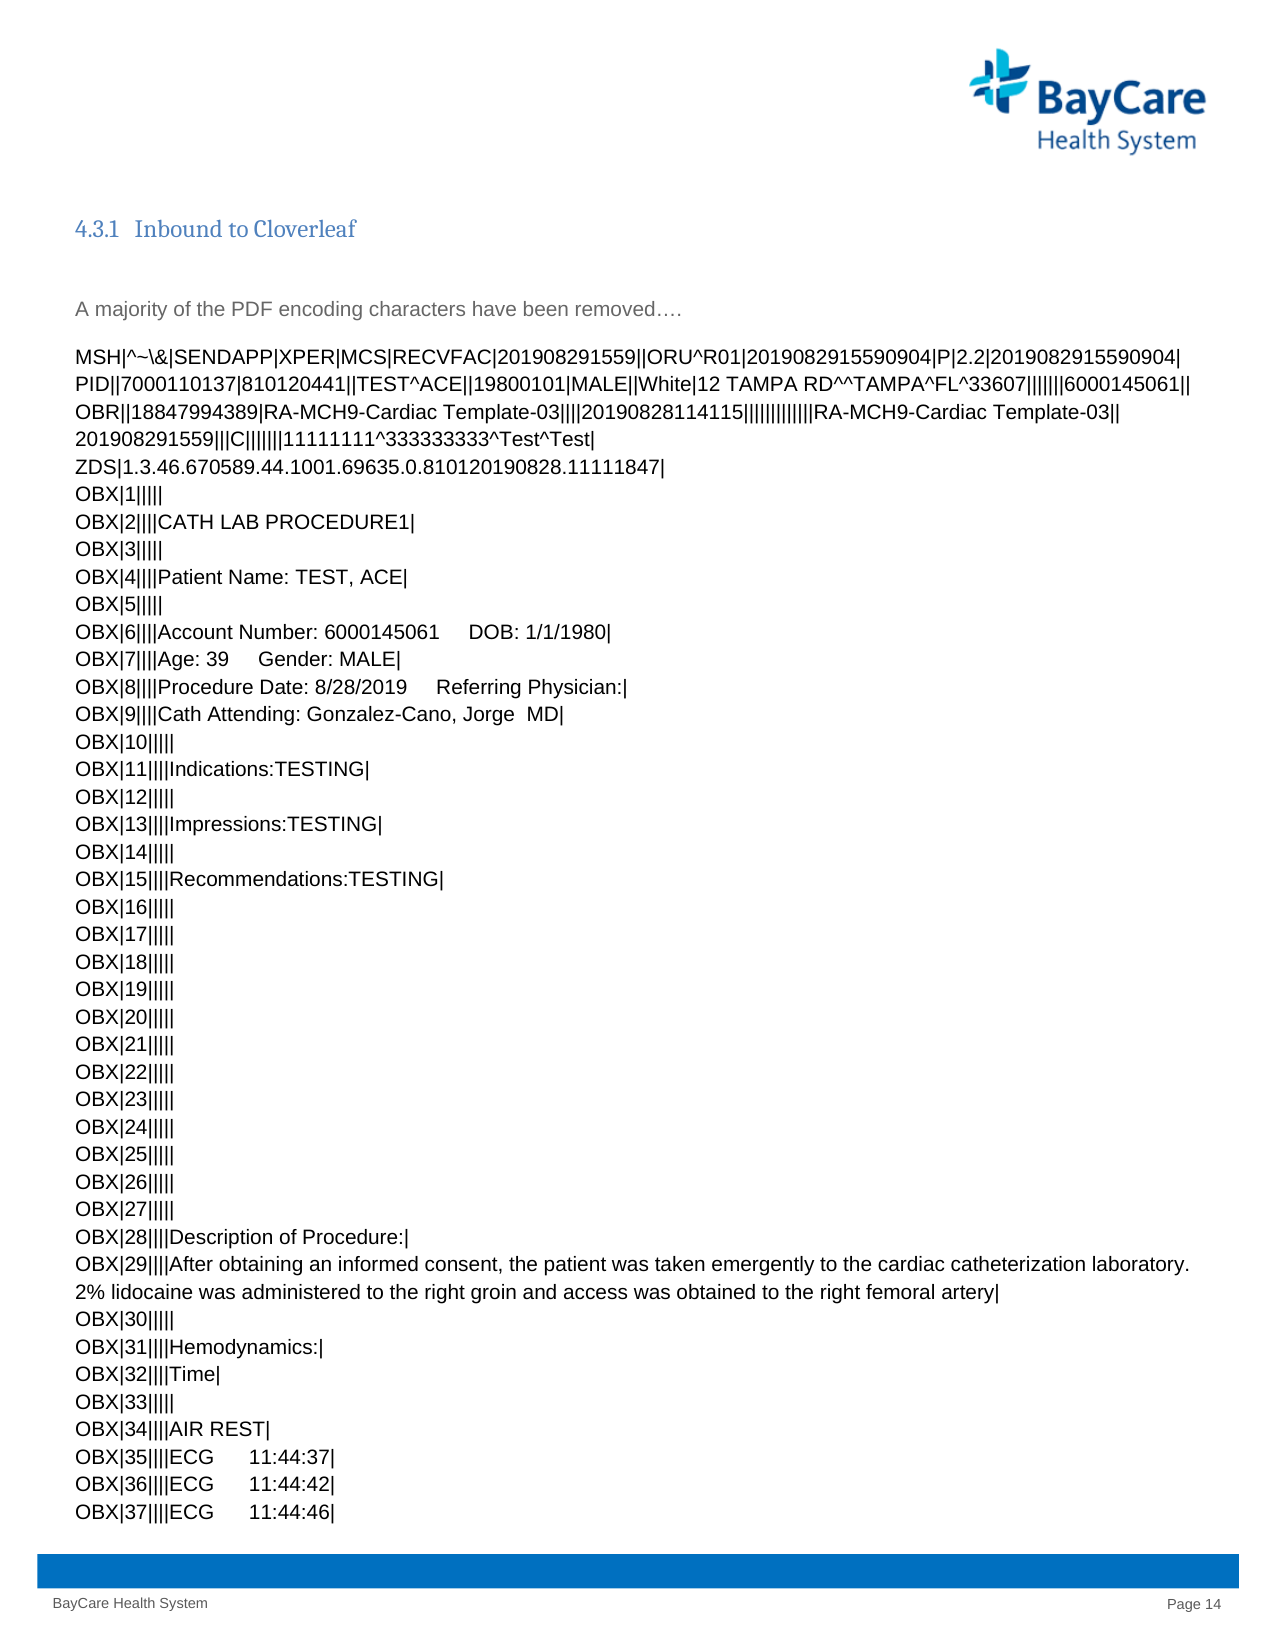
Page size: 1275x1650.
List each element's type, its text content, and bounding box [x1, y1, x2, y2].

text OBX|4||||Patient Name: TEST, ACE| [75, 565, 1200, 589]
text OBX|8||||Procedure Date: 8/28/2019 Referring Physician:| [75, 675, 1200, 699]
text OBX|11||||Indications:TESTING| [75, 757, 1200, 781]
text OBX|18||||| [75, 950, 1200, 974]
text OBX|2||||CATH LAB PROCEDURE1| [75, 510, 1200, 534]
text OBX|27||||| [75, 1197, 1200, 1221]
text OBX|36||||ECG 11:44:42| [75, 1472, 1200, 1496]
text OBX|37||||ECG 11:44:46| [75, 1500, 1200, 1524]
text OBX|1||||| [75, 482, 1200, 506]
text PID||7000110137|810120441||TEST^ACE||19800101|MALE||White|12 TAMPA RD^^TAMPA^FL^33607|||||||6000145061|| [75, 372, 1200, 396]
text OBX|19||||| [75, 977, 1200, 1001]
text OBX|20||||| [75, 1005, 1200, 1029]
text OBX|10||||| [75, 730, 1200, 754]
text OBX|29||||After obtaining an informed consent, the patient was taken emergently to the cardiac catheterization laboratory. 2% lidocaine was administered to the right groin and access was obtained to the right femoral artery| [75, 1252, 1200, 1304]
text OBX|32||||Time| [75, 1362, 1200, 1386]
text OBX|34||||AIR REST| [75, 1417, 1200, 1441]
text OBR||18847994389|RA-MCH9-Cardiac Template-03||||20190828114115|||||||||||||RA-MCH9-Cardiac Template-03||201908291559|||C|||||||11111111^333333333^Test^Test| [75, 400, 1200, 451]
text OBX|12||||| [75, 785, 1200, 809]
picture [951, 37, 1233, 168]
text OBX|14||||| [75, 840, 1200, 864]
text OBX|26||||| [75, 1170, 1200, 1194]
subtitle 4.3.1 Inbound to Cloverleaf [75, 215, 1200, 244]
text OBX|30||||| [75, 1307, 1200, 1331]
text OBX|15||||Recommendations:TESTING| [75, 867, 1200, 891]
text OBX|17||||| [75, 922, 1200, 946]
text OBX|25||||| [75, 1142, 1200, 1166]
text OBX|23||||| [75, 1087, 1200, 1111]
text ZDS|1.3.46.670589.44.1001.69635.0.810120190828.11111847| [75, 455, 1200, 479]
text OBX|35||||ECG 11:44:37| [75, 1445, 1200, 1469]
text OBX|5||||| [75, 592, 1200, 616]
text OBX|22||||| [75, 1060, 1200, 1084]
text OBX|28||||Description of Procedure:| [75, 1225, 1200, 1249]
text OBX|13||||Impressions:TESTING| [75, 812, 1200, 836]
text OBX|16||||| [75, 895, 1200, 919]
text OBX|9||||Cath Attending: Gonzalez-Cano, Jorge MD| [75, 702, 1200, 726]
text OBX|24||||| [75, 1115, 1200, 1139]
text A majority of the PDF encoding characters have been removed…. [75, 296, 1200, 320]
text OBX|7||||Age: 39 Gender: MALE| [75, 647, 1200, 671]
text OBX|3||||| [75, 537, 1200, 561]
text OBX|31||||Hemodynamics:| [75, 1335, 1200, 1359]
text OBX|6||||Account Number: 6000145061 DOB: 1/1/1980| [75, 620, 1200, 644]
text OBX|21||||| [75, 1032, 1200, 1056]
text MSH|^~\&|SENDAPP|XPER|MCS|RECVFAC|201908291559||ORU^R01|2019082915590904|P|2.2|2019082915590904| [75, 345, 1200, 369]
text OBX|33||||| [75, 1390, 1200, 1414]
